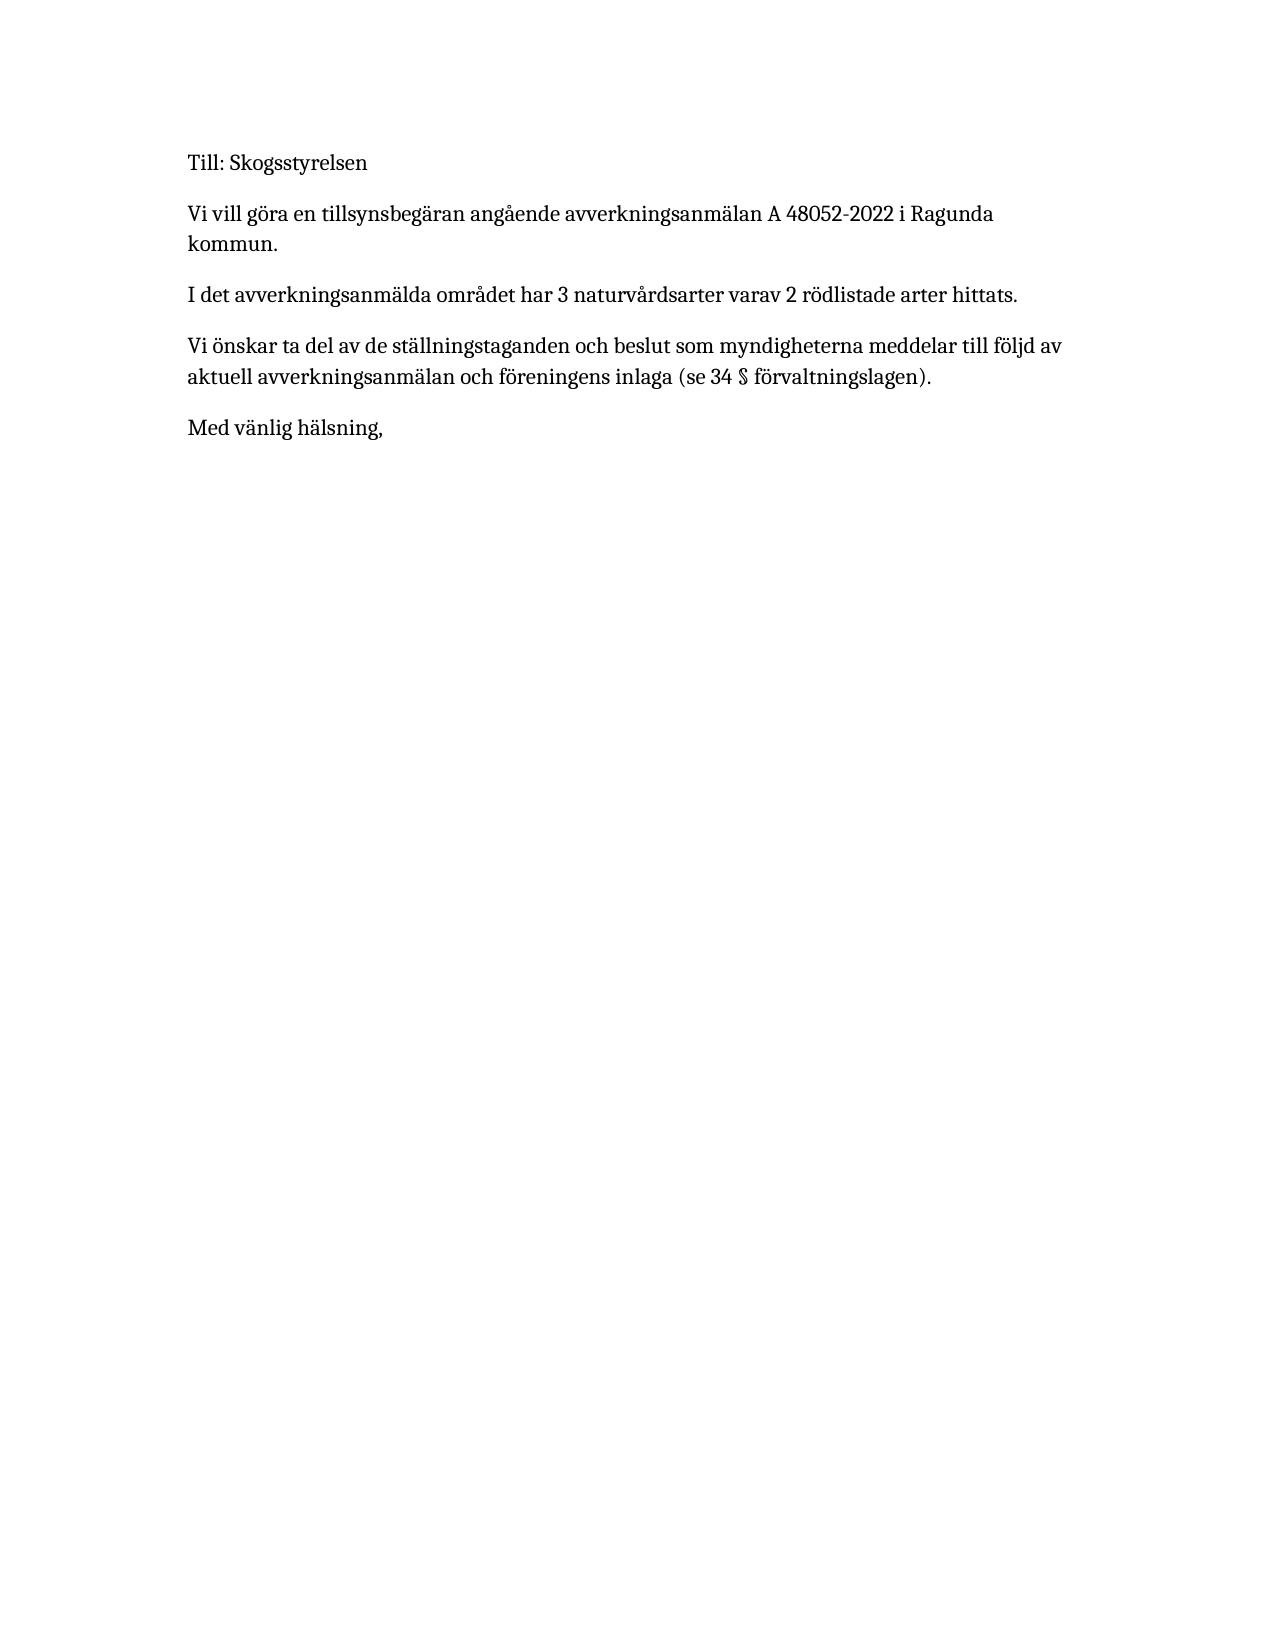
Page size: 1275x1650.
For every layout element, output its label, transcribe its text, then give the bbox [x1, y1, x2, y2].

text Vi vill göra en tillsynsbegäran angående avverkningsanmälan A 48052-2022 i Ragunda kommun. [187, 201, 1087, 258]
text Vi önskar ta del av de ställningstaganden och beslut som myndigheterna meddelar till följd av aktuell avverkningsanmälan och föreningens inlaga (se 34 § förvaltningslagen). [187, 333, 1087, 390]
text Med vänlig hälsning, [187, 414, 1087, 471]
text Till: Skogsstyrelsen [187, 150, 1087, 176]
text I det avverkningsanmälda området har 3 naturvårdsarter varav 2 rödlistade arter hittats. [187, 282, 1087, 309]
